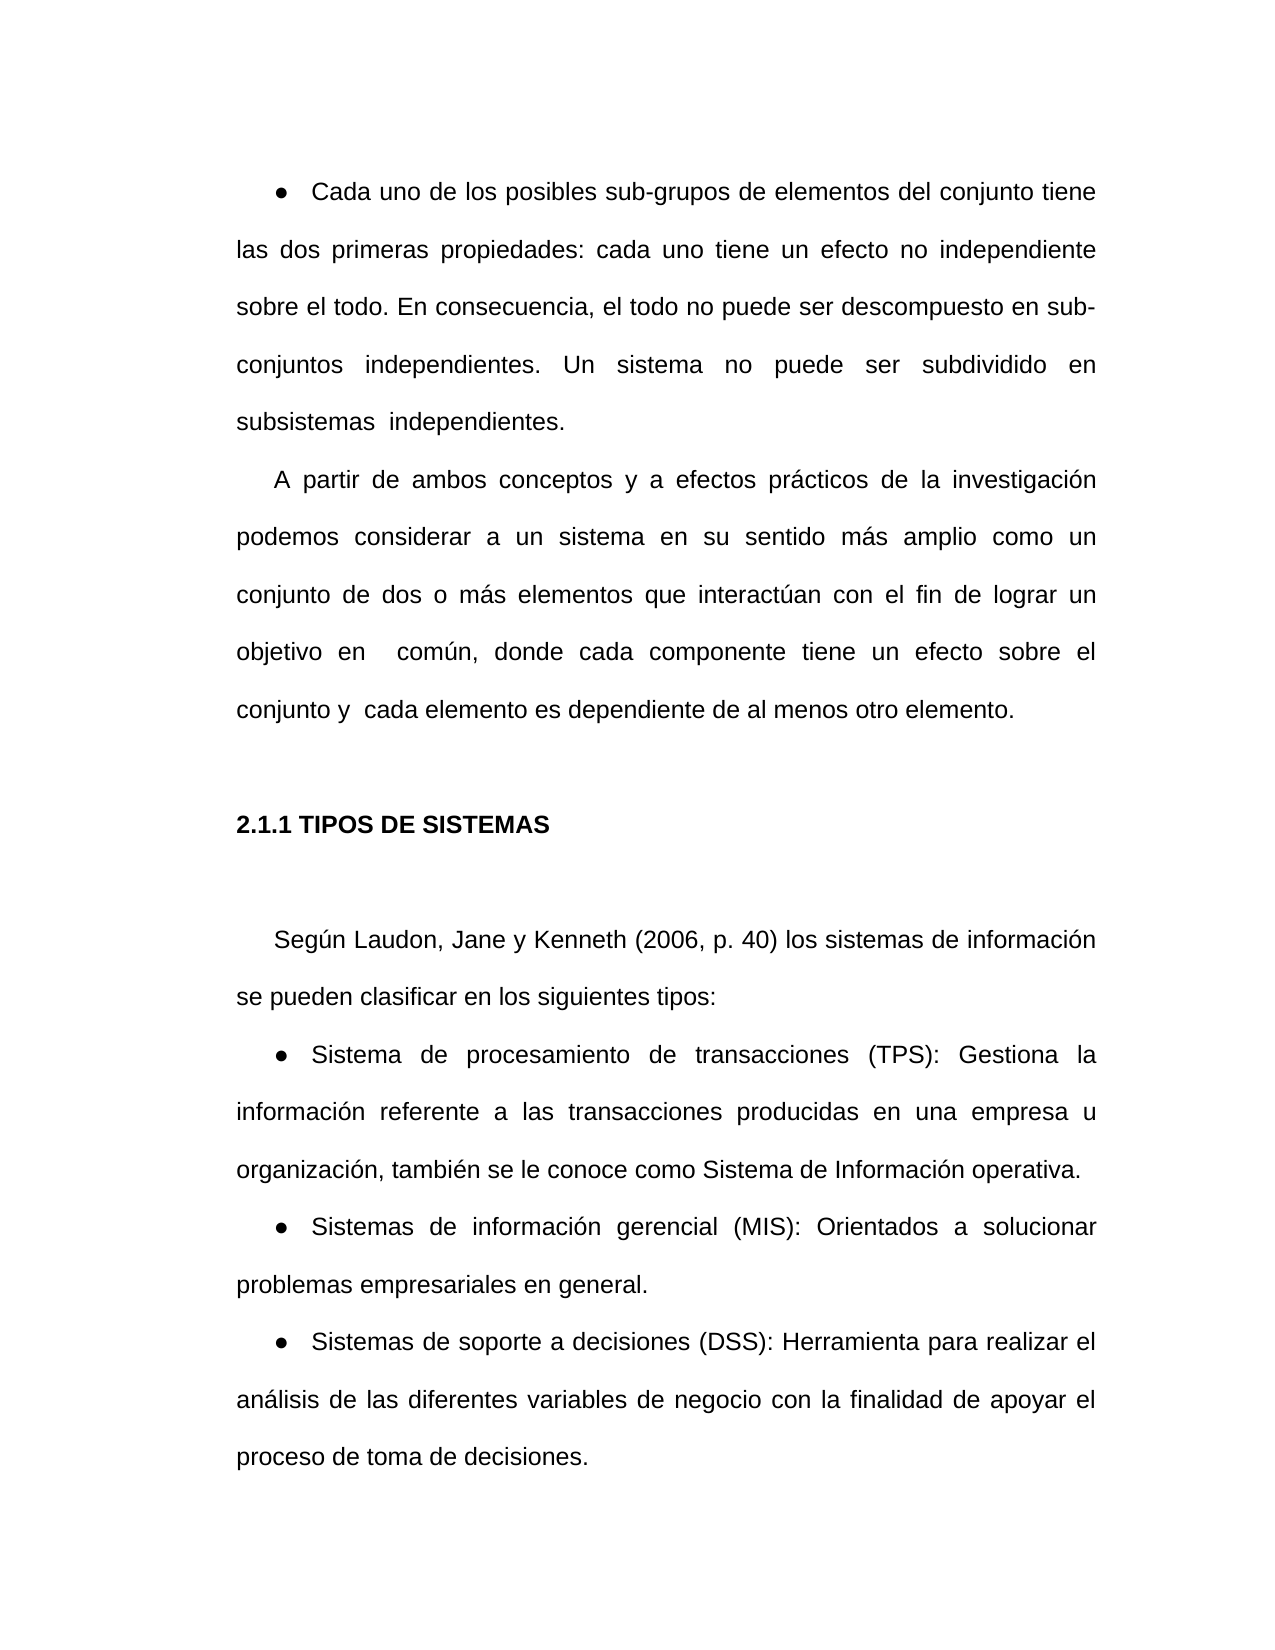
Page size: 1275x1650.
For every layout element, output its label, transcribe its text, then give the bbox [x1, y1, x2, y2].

text ● Sistemas de información gerencial (MIS): Orientados a solucionar problemas empresariales en general. [236, 1212, 1098, 1298]
text ● Sistema de procesamiento de transacciones (TPS): Gestiona la información referente a las transacciones producidas en una empresa u organización, también se le conoce como Sistema de Información operativa. [236, 1040, 1098, 1183]
text ● Cada uno de los posibles sub-grupos de elementos del conjunto tiene las dos primeras propiedades: cada uno tiene un efecto no independiente sobre el todo. En consecuencia, el todo no puede ser descompuesto en sub-conjuntos independientes. Un sistema no puede ser subdividido en subsistemas independientes. [236, 177, 1098, 436]
text 2.1.1 TIPOS DE SISTEMAS [236, 810, 1098, 838]
text ● Sistemas de soporte a decisiones (DSS): Herramienta para realizar el análisis de las diferentes variables de negocio con la finalidad de apoyar el proceso de toma de decisiones. [236, 1327, 1098, 1471]
text A partir de ambos conceptos y a efectos prácticos de la investigación podemos considerar a un sistema en su sentido más amplio como un conjunto de dos o más elementos que interactúan con el fin de lograr un objetivo en común, donde cada componente tiene un efecto sobre el conjunto y cada elemento es dependiente de al menos otro elemento. [236, 465, 1098, 723]
text Según Laudon, Jane y Kenneth (2006, p. 40) los sistemas de información se pueden clasificar en los siguientes tipos: [236, 925, 1098, 1011]
